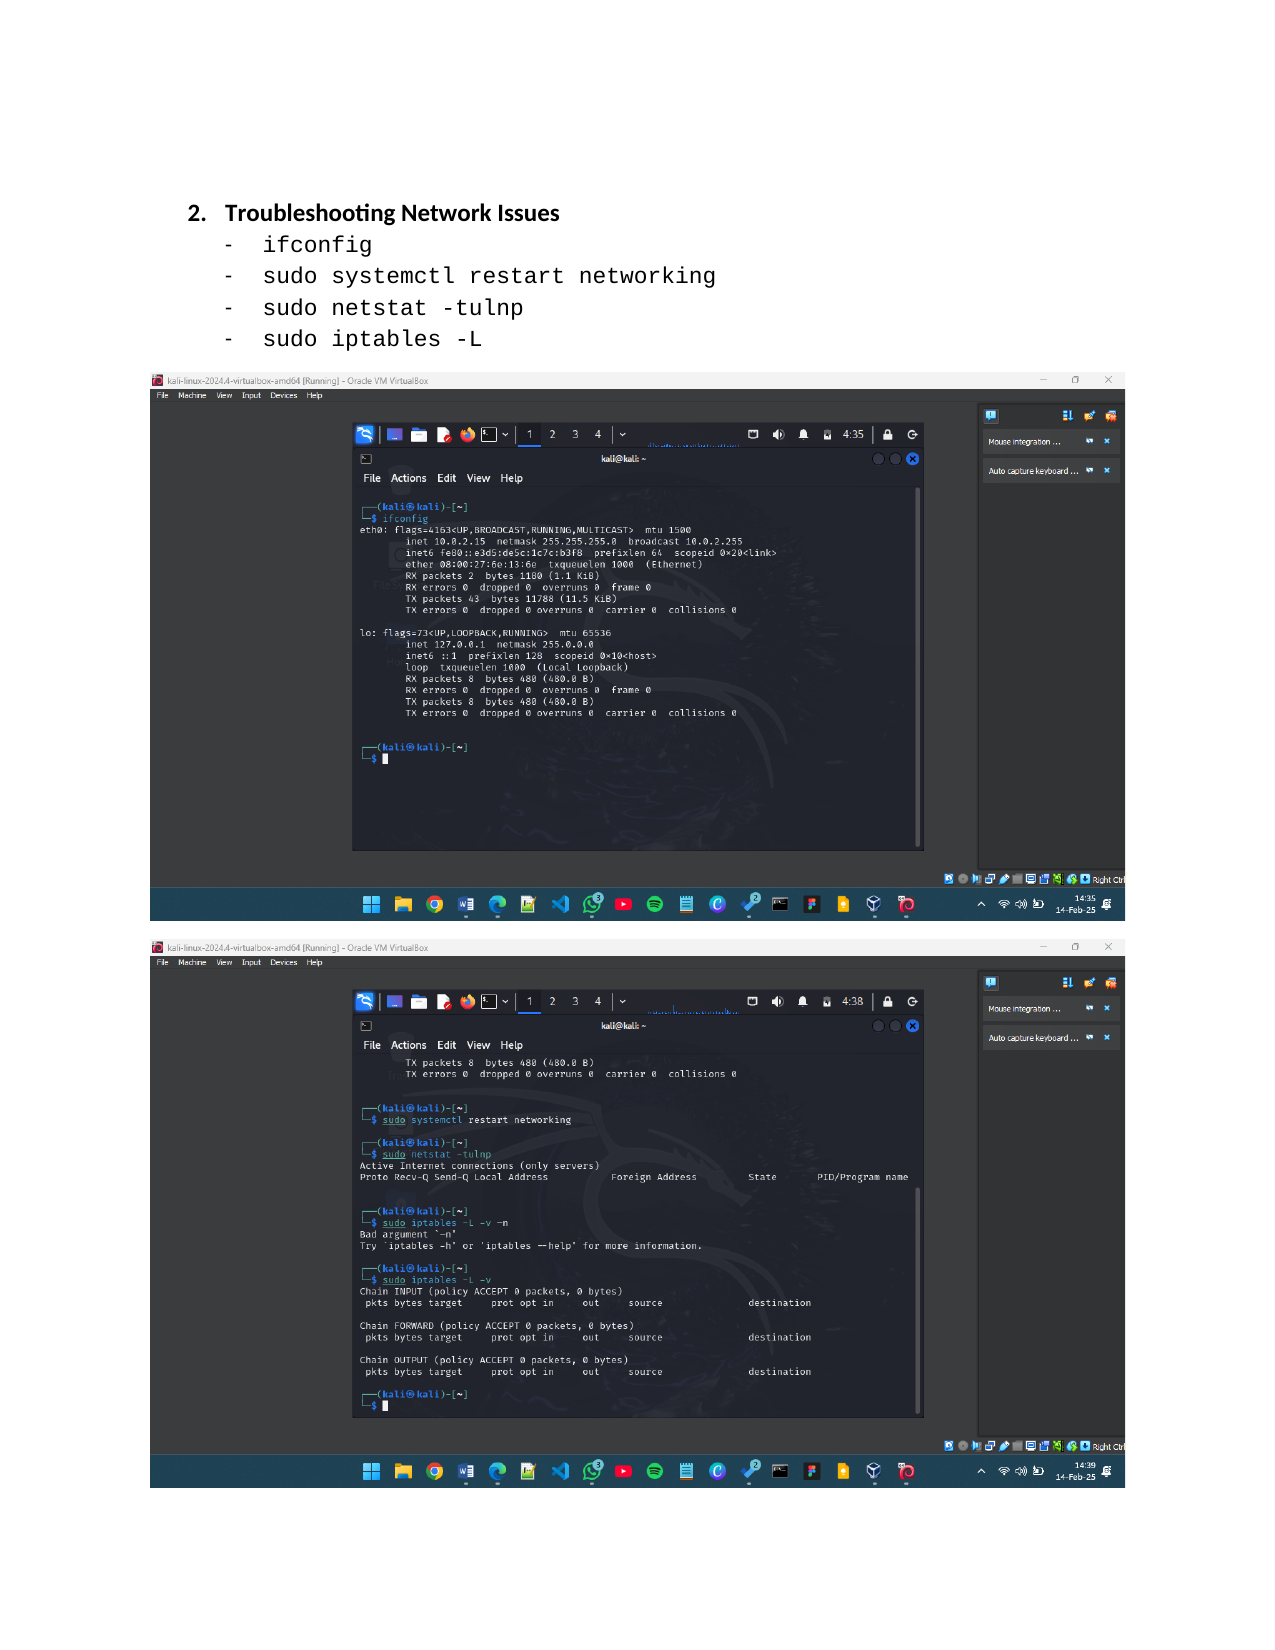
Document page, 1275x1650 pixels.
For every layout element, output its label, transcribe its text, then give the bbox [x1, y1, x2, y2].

picture [150, 372, 1125, 921]
list sudo netstat -tulnp [225, 293, 1125, 322]
list ifconfig [225, 230, 1125, 259]
picture [150, 939, 1125, 1488]
list sudo iptables -L [225, 324, 1125, 353]
list sudo systemctl restart networking [225, 261, 1125, 290]
list Troubleshooting Network Issues [187, 197, 1125, 227]
